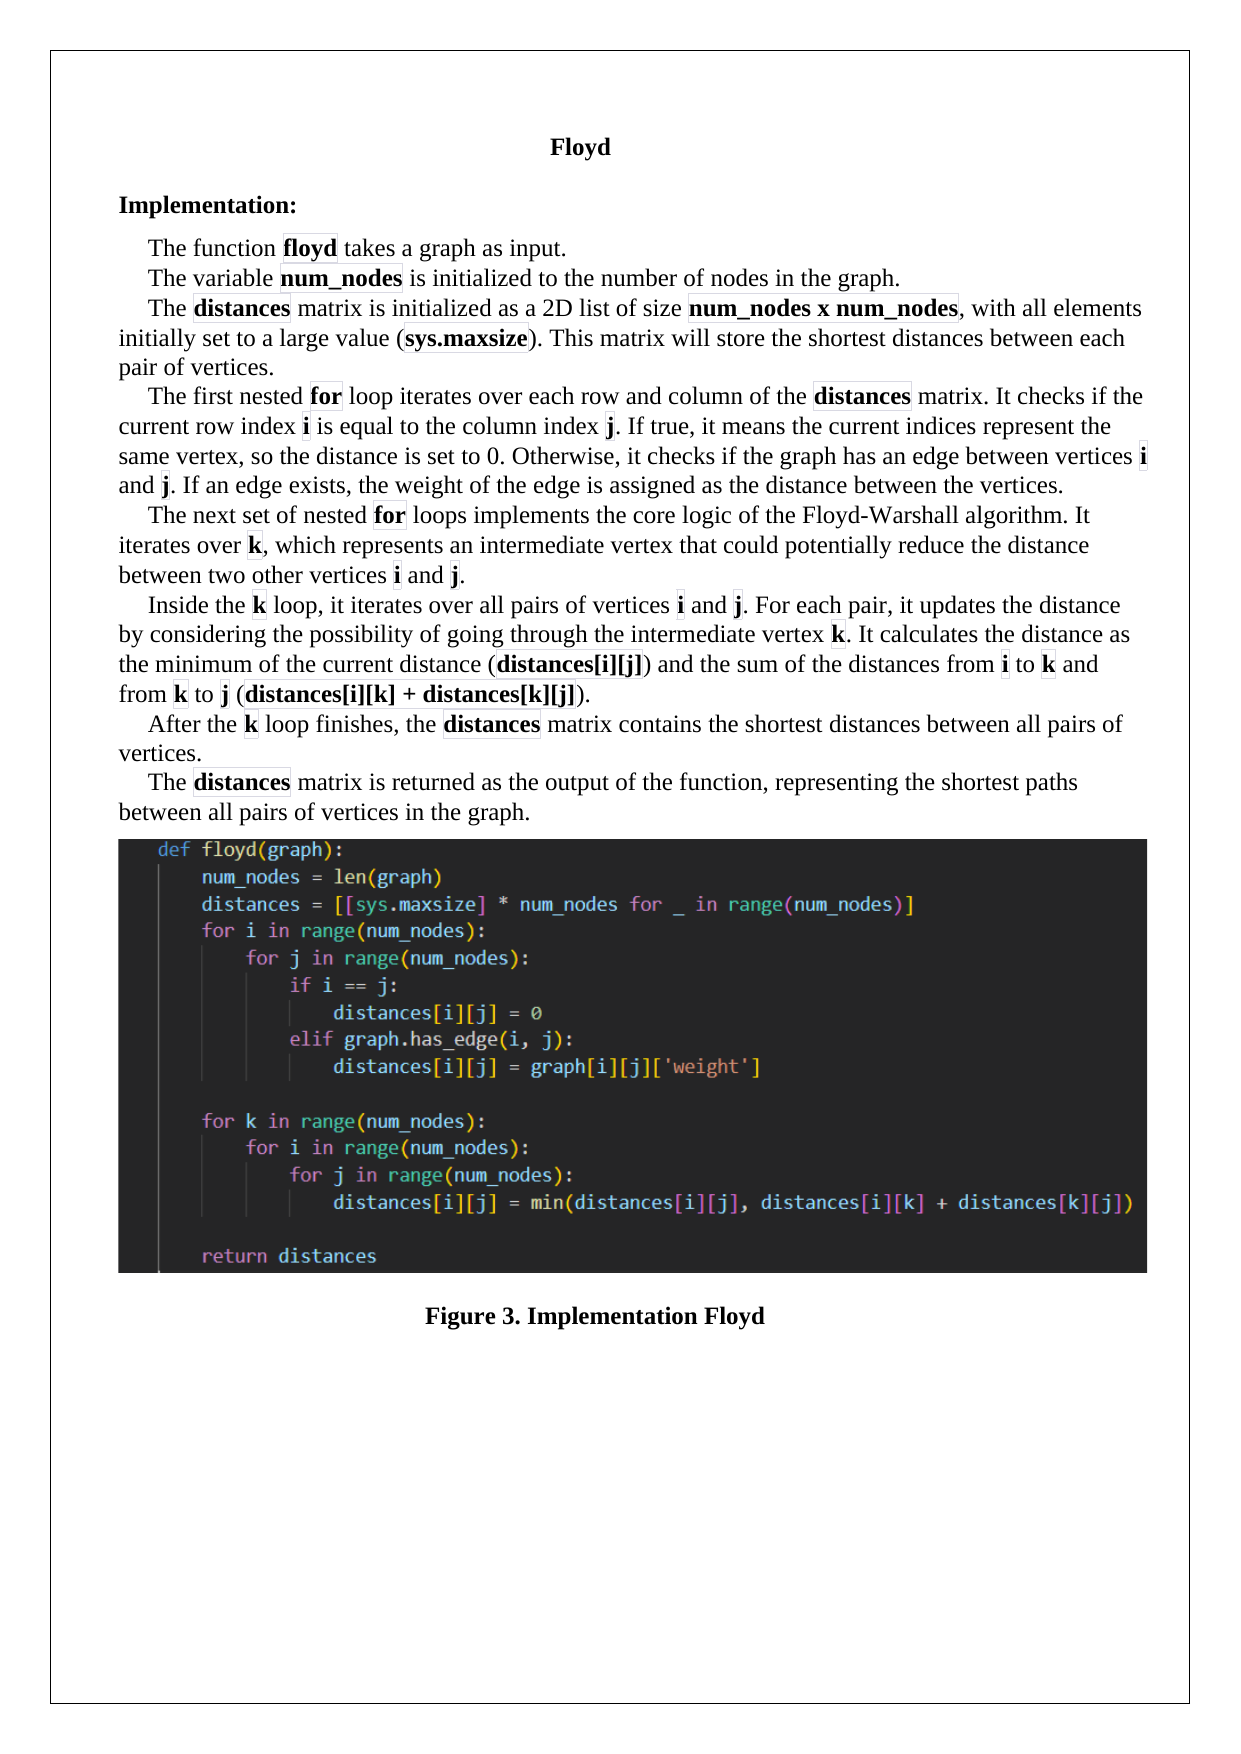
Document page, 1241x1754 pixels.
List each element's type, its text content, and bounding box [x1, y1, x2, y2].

text The first nested for loop iterates over each row and column of the distances matrix. It checks if the current row index i is equal to the column index j. If true, it means the current indices represent the same vertex, so the distance is set to 0. Otherwise, it checks if the graph has an edge between vertices i and j. If an edge exists, the weight of the edge is assigned as the distance between the vertices. [118, 381, 1152, 500]
text The distances matrix is initialized as a 2D list of size num_nodes x num_nodes, with all elements initially set to a large value (sys.maxsize). This matrix will store the shortest distances between each pair of vertices. [118, 292, 1152, 381]
text Figure 3. Implementation Floyd [118, 1301, 1072, 1330]
text The function floyd takes a graph as input. [338, 233, 1152, 263]
text Implementation: [118, 190, 1072, 218]
text The variable num_nodes is initialized to the number of nodes in the graph. [118, 263, 280, 292]
text Floyd [89, 132, 1072, 161]
text The distances matrix is returned as the output of the function, representing the shortest paths between all pairs of vertices in the graph. [118, 767, 1152, 826]
text The next set of nested for loops implements the core logic of the Floyd-Warshall algorithm. It iterates over k, which represents an intermediate vertex that could potentially reduce the distance between two other vertices i and j. [118, 500, 1152, 589]
text After the k loop finishes, the distances matrix contains the shortest distances between all pairs of vertices. [118, 708, 1152, 767]
text The function floyd takes a graph as input. [118, 233, 283, 263]
text Inside the k loop, it iterates over all pairs of vertices i and j. For each pair, it updates the distance by considering the possibility of going through the intermediate vertex k. It calculates the distance as the minimum of the current distance (distances[i][j]) and the sum of the distances from i to k and from k to j (distances[i][k] + distances[k][j]). [118, 589, 1152, 708]
picture [118, 839, 1148, 1273]
text The variable num_nodes is initialized to the number of nodes in the graph. [403, 263, 1152, 292]
